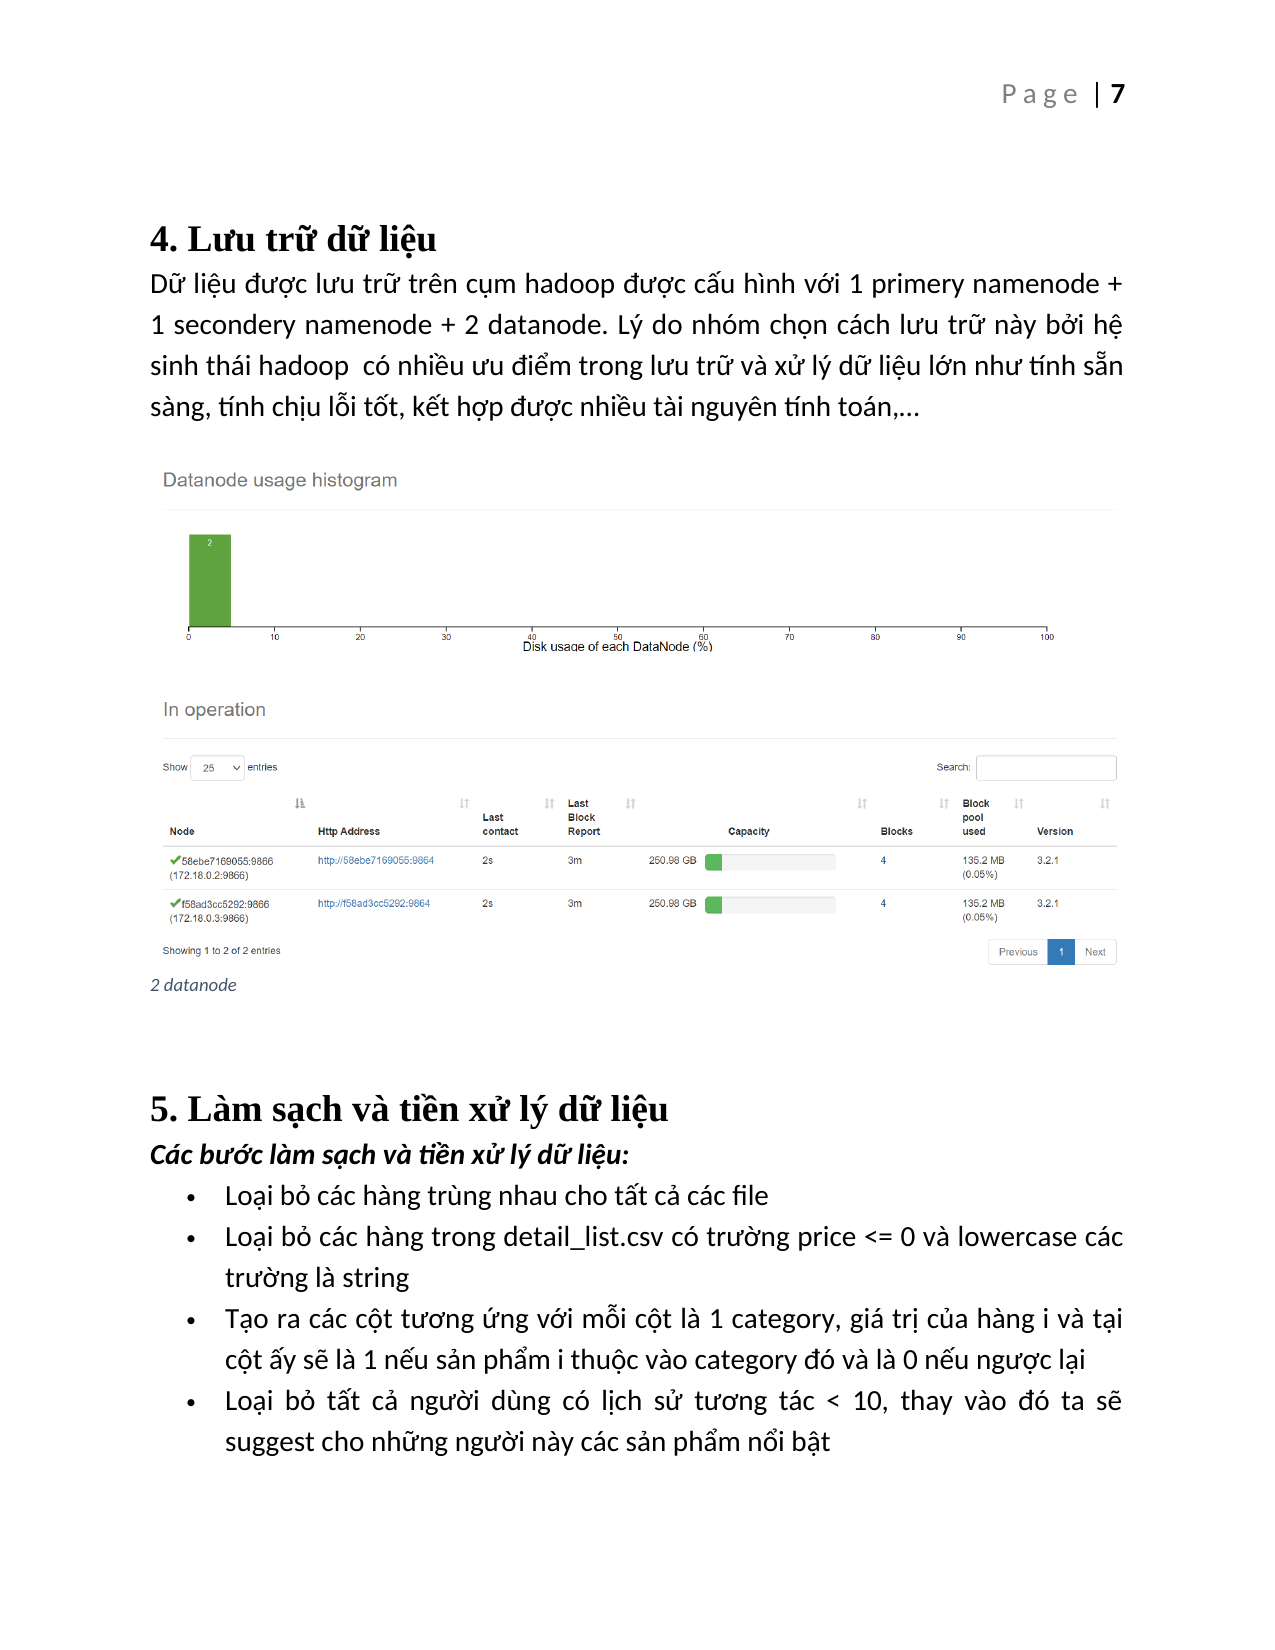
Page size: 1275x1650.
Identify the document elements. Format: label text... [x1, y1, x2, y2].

subtitle 5. Làm sạch và tiền xử lý dữ liệu [150, 1087, 1125, 1130]
subtitle 4. Lưu trữ dữ liệu [150, 216, 1125, 259]
text 2 datanode [150, 973, 1125, 996]
text Các bước làm sạch và tiền xử lý dữ liệu: [150, 1136, 1125, 1172]
picture [150, 470, 1125, 969]
list Loại bỏ tất cả người dùng có lịch sử tương tác < 10, thay vào đó ta sẽ suggest cho những người này các sản phẩm nổi bật [187, 1382, 1125, 1458]
list Loại bỏ các hàng trùng nhau cho tất cả các file [187, 1177, 1125, 1213]
text Dữ liệu được lưu trữ trên cụm hadoop được cấu hình với 1 primery namenode + 1 secondery namenode + 2 datanode. Lý do nhóm chọn cách lưu trữ này bởi hệ sinh thái hadoop có nhiều ưu điểm trong lưu trữ và xử lý dữ liệu lớn như tính sẵn sàng, tính chịu lỗi tốt, kết hợp được nhiều tài nguyên tính toán,… [150, 266, 1125, 424]
list Tạo ra các cột tương ứng với mỗi cột là 1 category, giá trị của hàng i và tại cột ấy sẽ là 1 nếu sản phẩm i thuộc vào category đó và là 0 nếu ngược lại [187, 1300, 1125, 1377]
list Loại bỏ các hàng trong detail_list.csv có trường price <= 0 và lowercase các trường là string [187, 1218, 1125, 1295]
